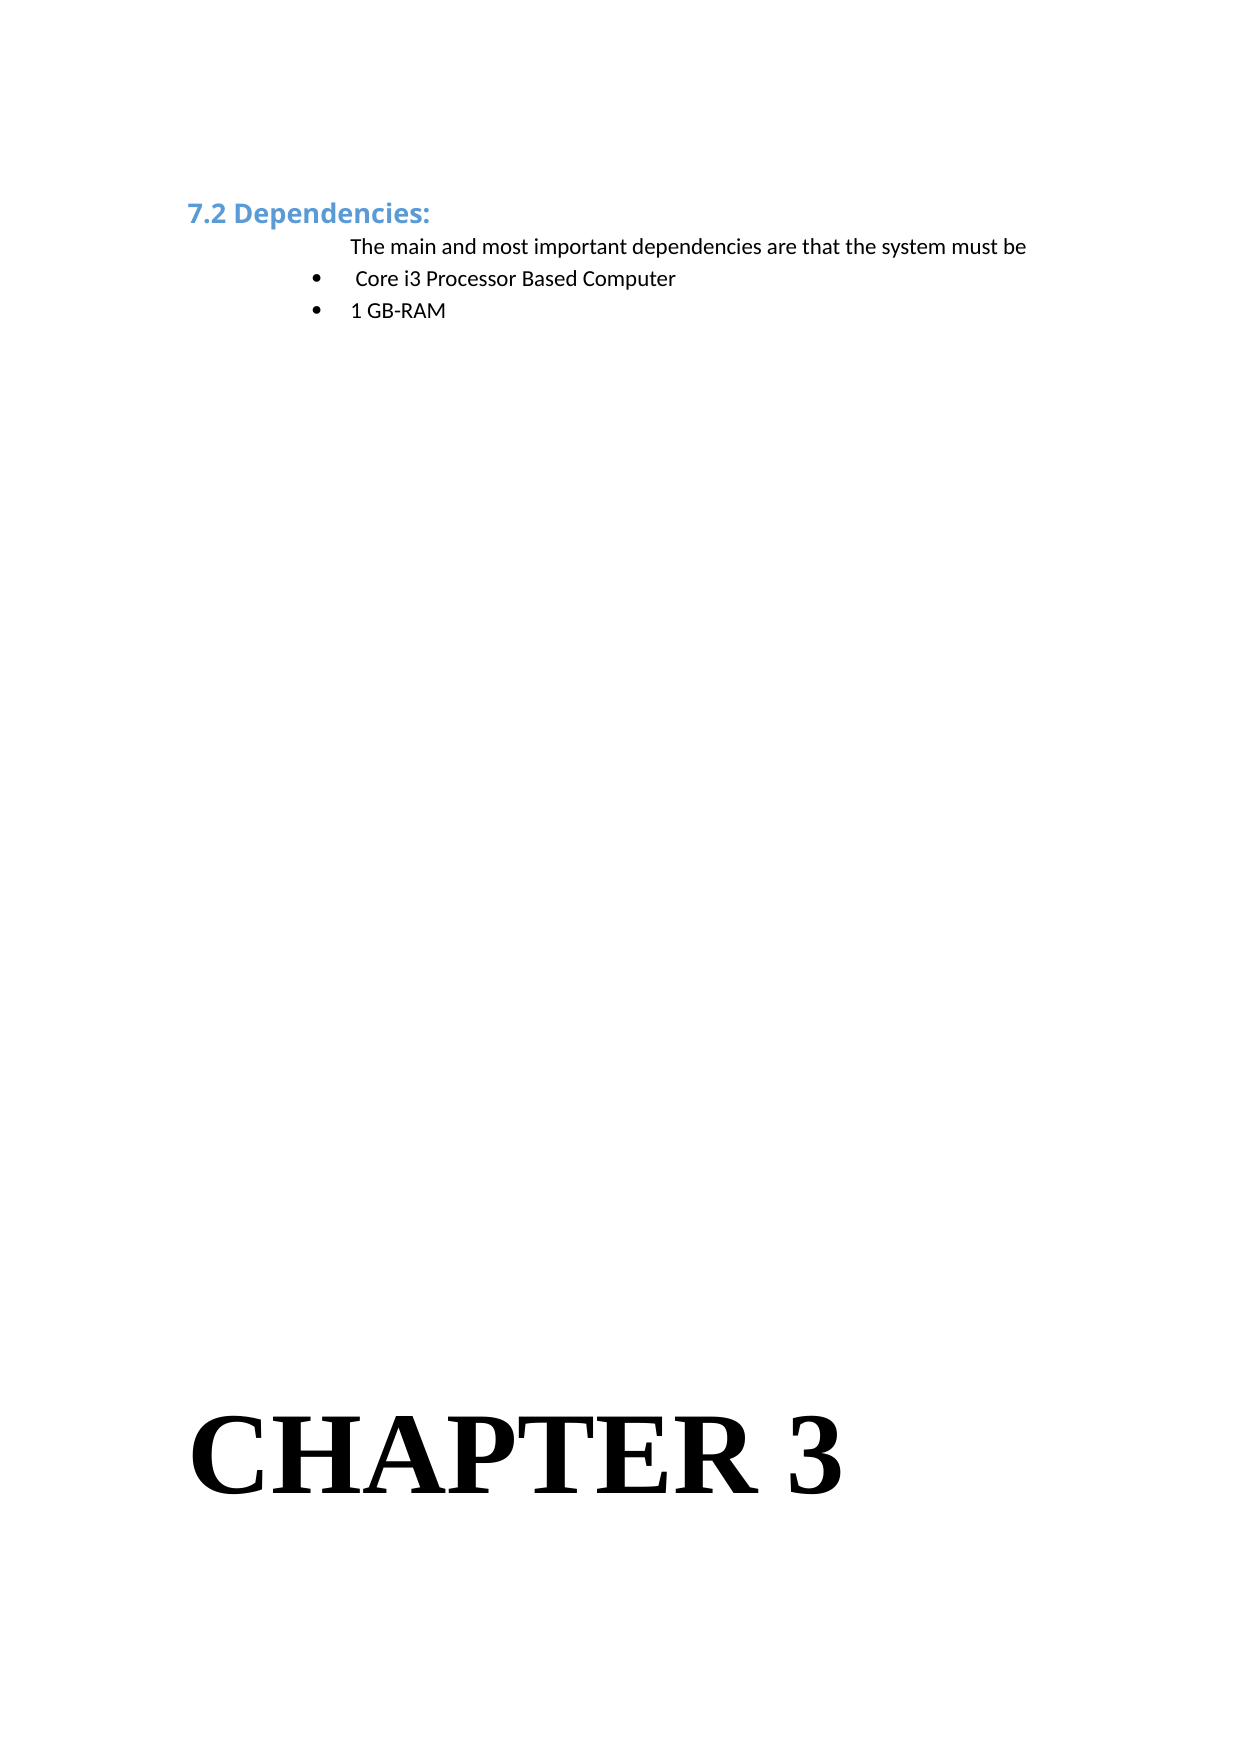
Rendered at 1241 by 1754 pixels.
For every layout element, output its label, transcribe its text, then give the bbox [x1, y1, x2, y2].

list The main and most important dependencies are that the system must be [350, 232, 1053, 260]
list Core i3 Processor Based Computer [313, 264, 1053, 292]
list 1 GB-RAM [313, 296, 1053, 324]
subtitle 7.2 Dependencies: [187, 195, 1053, 232]
text CHAPTER 3 [187, 1384, 1053, 1518]
